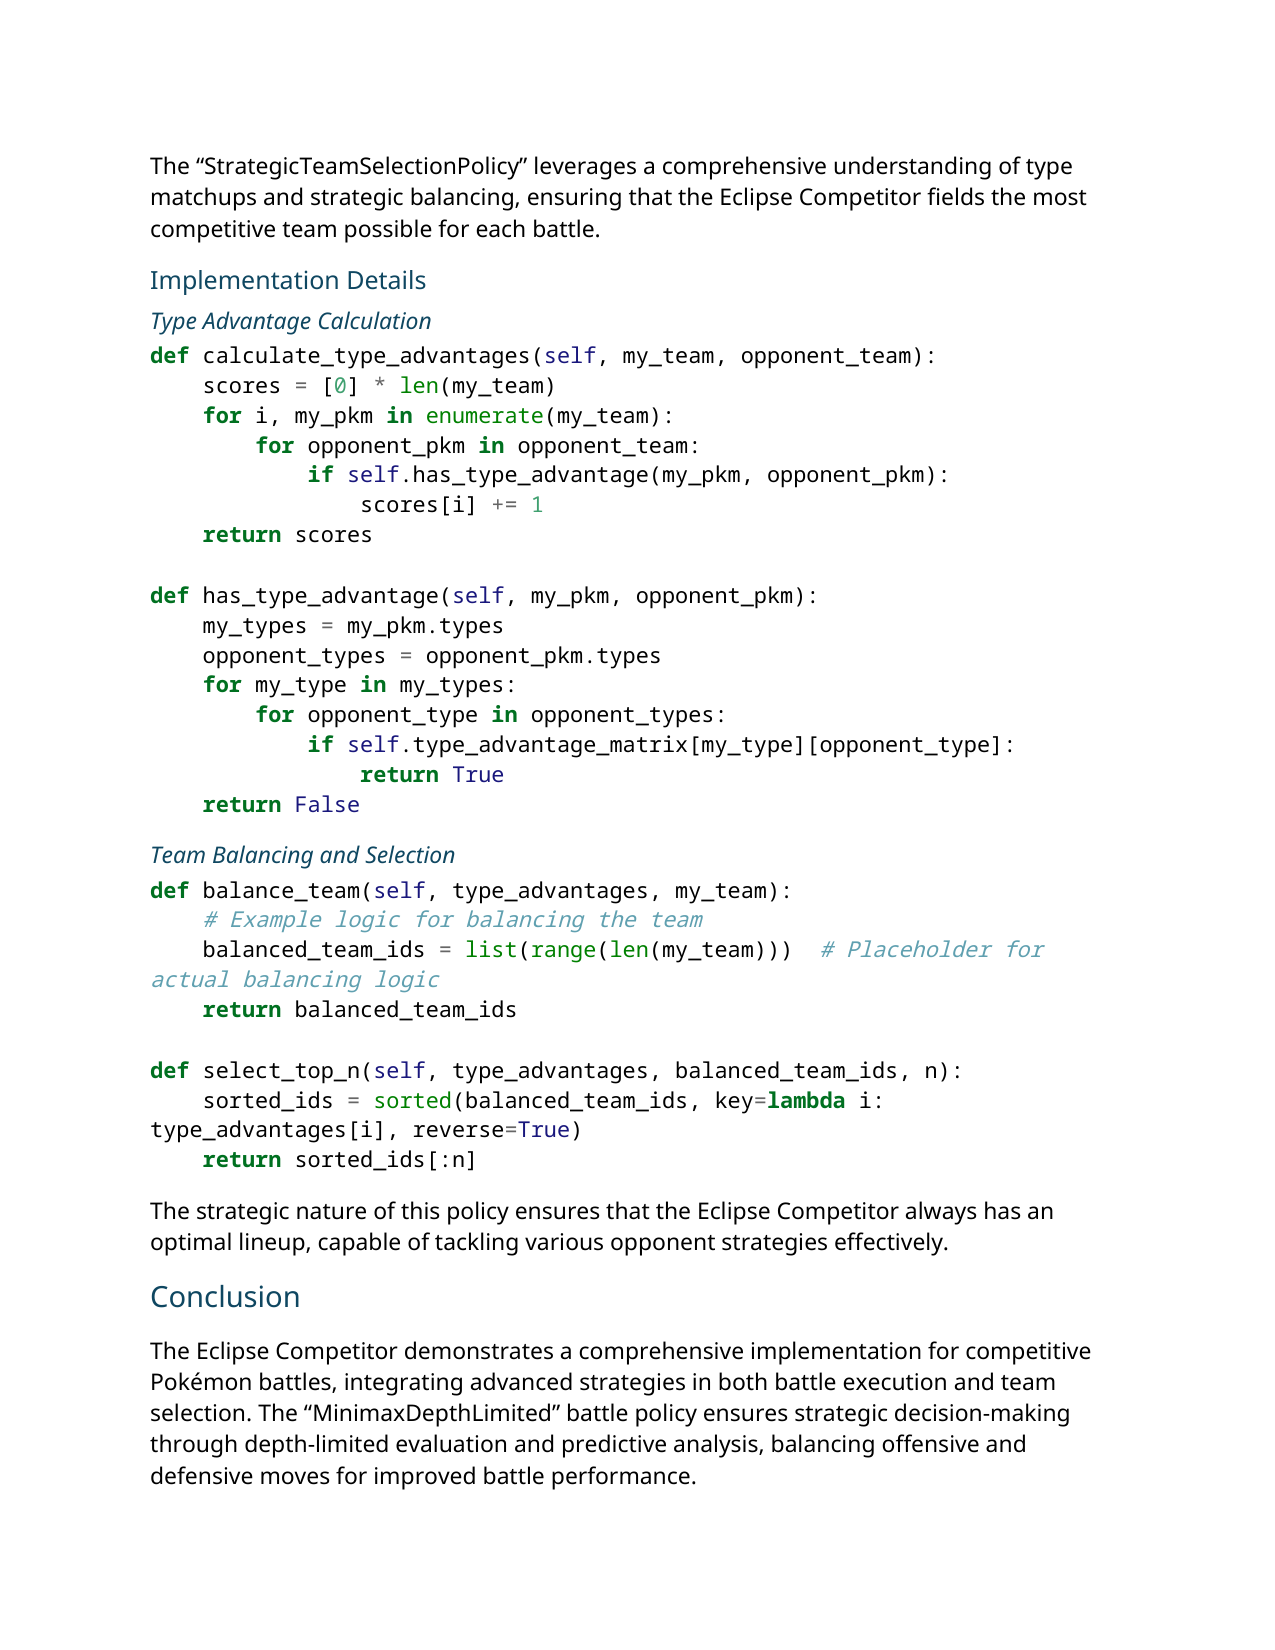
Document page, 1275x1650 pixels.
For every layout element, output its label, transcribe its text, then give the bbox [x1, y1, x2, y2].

text The Eclipse Competitor demonstrates a comprehensive implementation for competitive Pokémon battles, integrating advanced strategies in both battle execution and team selection. The “MinimaxDepthLimited” battle policy ensures strategic decision-making through depth-limited evaluation and predictive analysis, balancing offensive and defensive moves for improved battle performance. [150, 1334, 1125, 1491]
subtitle Implementation Details [150, 262, 1125, 297]
text The “StrategicTeamSelectionPolicy” leverages a comprehensive understanding of type matchups and strategic balancing, ensuring that the Eclipse Competitor fields the most competitive team possible for each battle. [150, 150, 1125, 244]
text def calculate_type_advantages(self, my_team, opponent_team): scores = [0] * len(my_team) for i, my_pkm in enumerate(my_team): for opponent_pkm in opponent_team: if self.has_type_advantage(my_pkm, opponent_pkm): scores[i] += 1 return scores def has_type_advantage(self, my_pkm, opponent_pkm): my_types = my_pkm.types opponent_types = opponent_pkm.types for my_type in my_types: for opponent_type in opponent_types: if self.type_advantage_matrix[my_type][opponent_type]: return True return False [150, 340, 1125, 818]
subtitle Team Balancing and Selection [150, 839, 1125, 871]
subtitle Conclusion [150, 1276, 1125, 1316]
subtitle Type Advantage Calculation [150, 305, 1125, 336]
text The strategic nature of this policy ensures that the Eclipse Competitor always has an optimal lineup, capable of tackling various opponent strategies effectively. [150, 1195, 1125, 1257]
text def balance_team(self, type_advantages, my_team): # Example logic for balancing the team balanced_team_ids = list(range(len(my_team))) # Placeholder for actual balancing logic return balanced_team_ids def select_top_n(self, type_advantages, balanced_team_ids, n): sorted_ids = sorted(balanced_team_ids, key=lambda i: type_advantages[i], reverse=True) return sorted_ids[:n] [150, 875, 1125, 1174]
